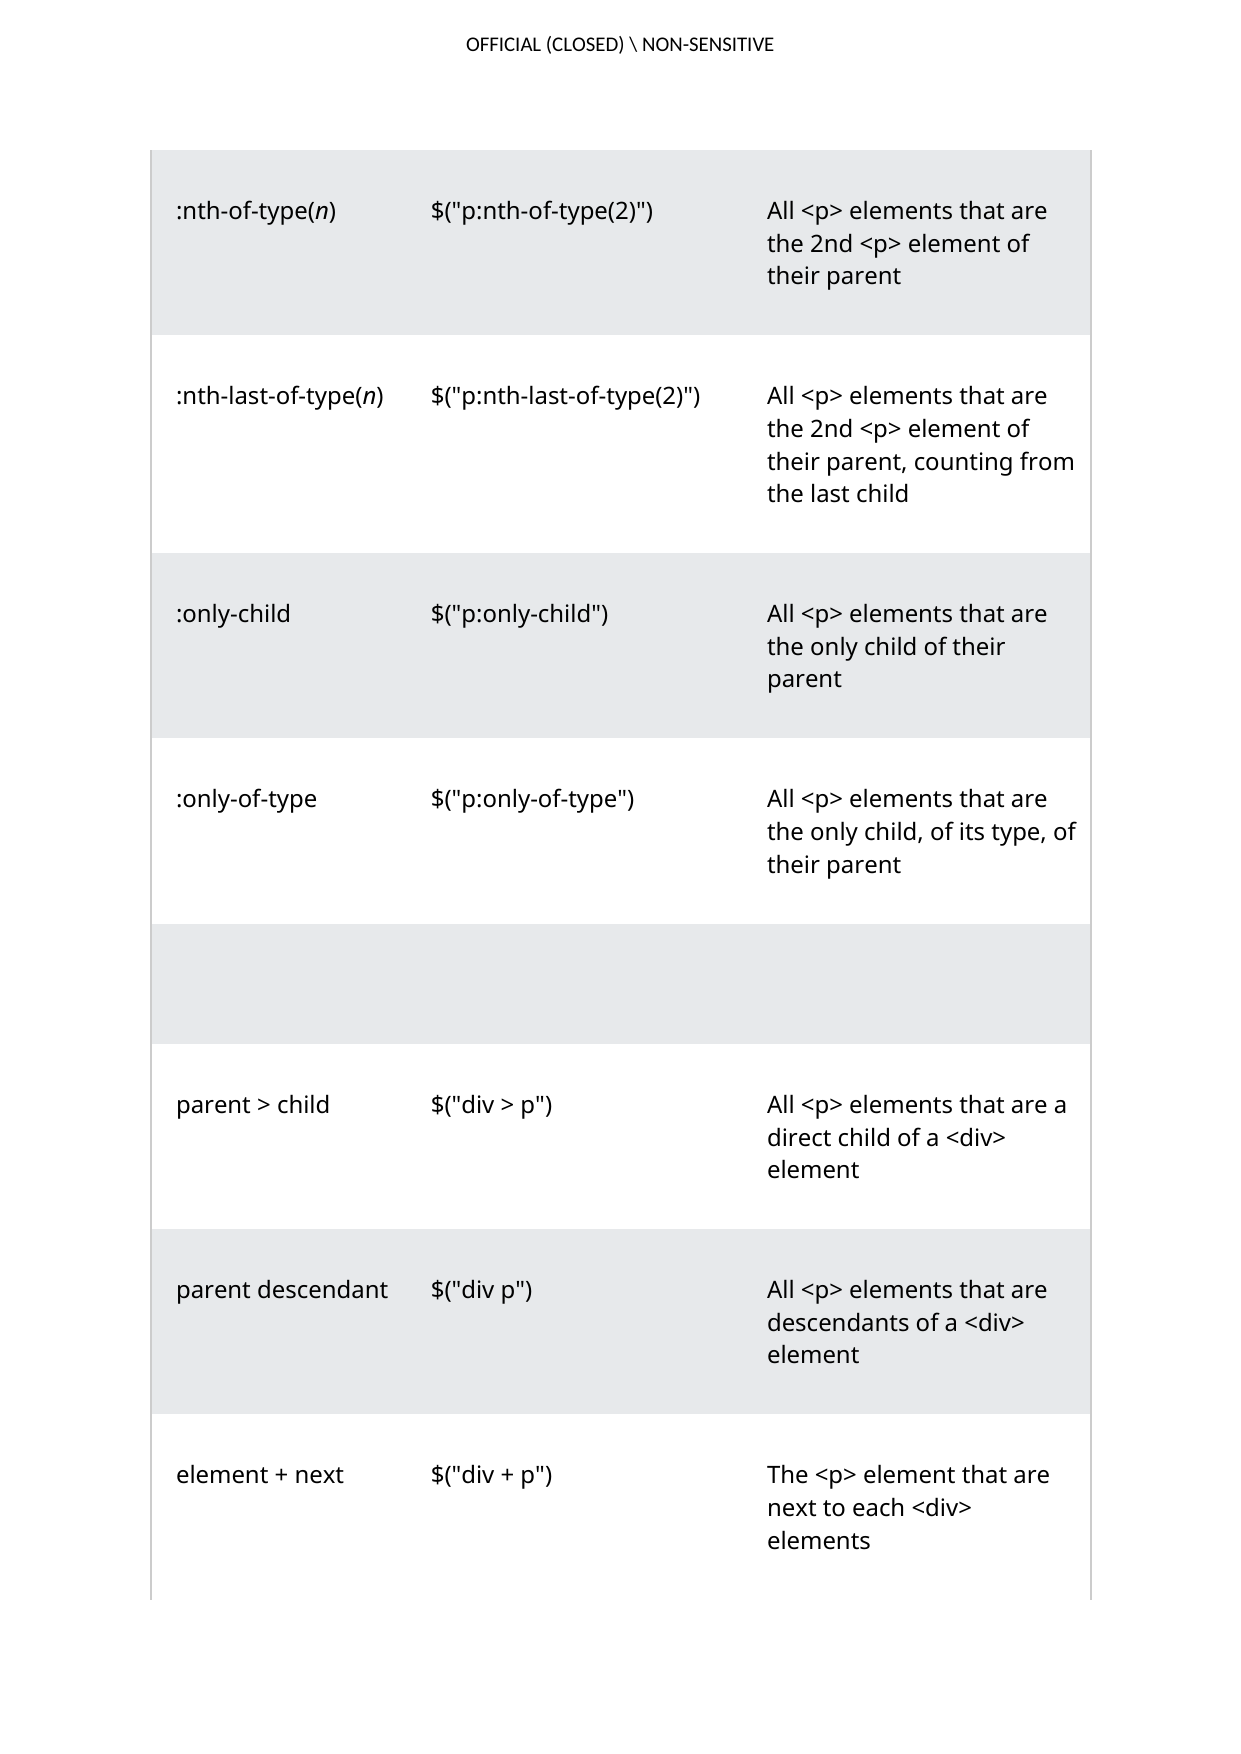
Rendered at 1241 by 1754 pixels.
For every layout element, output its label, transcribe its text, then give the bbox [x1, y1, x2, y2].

table_cell [418, 924, 754, 1044]
table_cell $("p:only-of-type") [418, 739, 754, 924]
table_cell $("div + p") [418, 1415, 754, 1600]
table_cell :only-of-type [152, 739, 418, 924]
table_cell $("p:nth-of-type(2)") [418, 150, 754, 335]
table_cell All <p> elements that are the 2nd <p> element of their parent, counting from the last child [754, 335, 1090, 553]
table_cell parent > child [152, 1044, 418, 1229]
table_cell $("p:only-child") [418, 553, 754, 738]
table_cell $("div p") [418, 1229, 754, 1414]
table_cell $("p:nth-last-of-type(2)") [418, 335, 754, 553]
table_cell [754, 924, 1090, 1044]
table_cell All <p> elements that are descendants of a <div> element [754, 1229, 1090, 1414]
table_cell :only-child [152, 553, 418, 738]
table_cell All <p> elements that are the 2nd <p> element of their parent [754, 150, 1090, 335]
table_cell parent descendant [152, 1229, 418, 1414]
table_cell :nth-of-type(n) [152, 150, 418, 335]
table_cell All <p> elements that are a direct child of a <div> element [754, 1044, 1090, 1229]
table_cell [152, 924, 418, 1044]
table_cell The <p> element that are next to each <div> elements [754, 1415, 1090, 1600]
table_cell $("div > p") [418, 1044, 754, 1229]
table_cell All <p> elements that are the only child, of its type, of their parent [754, 739, 1090, 924]
table_cell All <p> elements that are the only child of their parent [754, 553, 1090, 738]
table_cell :nth-last-of-type(n) [152, 335, 418, 553]
table_cell element + next [152, 1415, 418, 1600]
